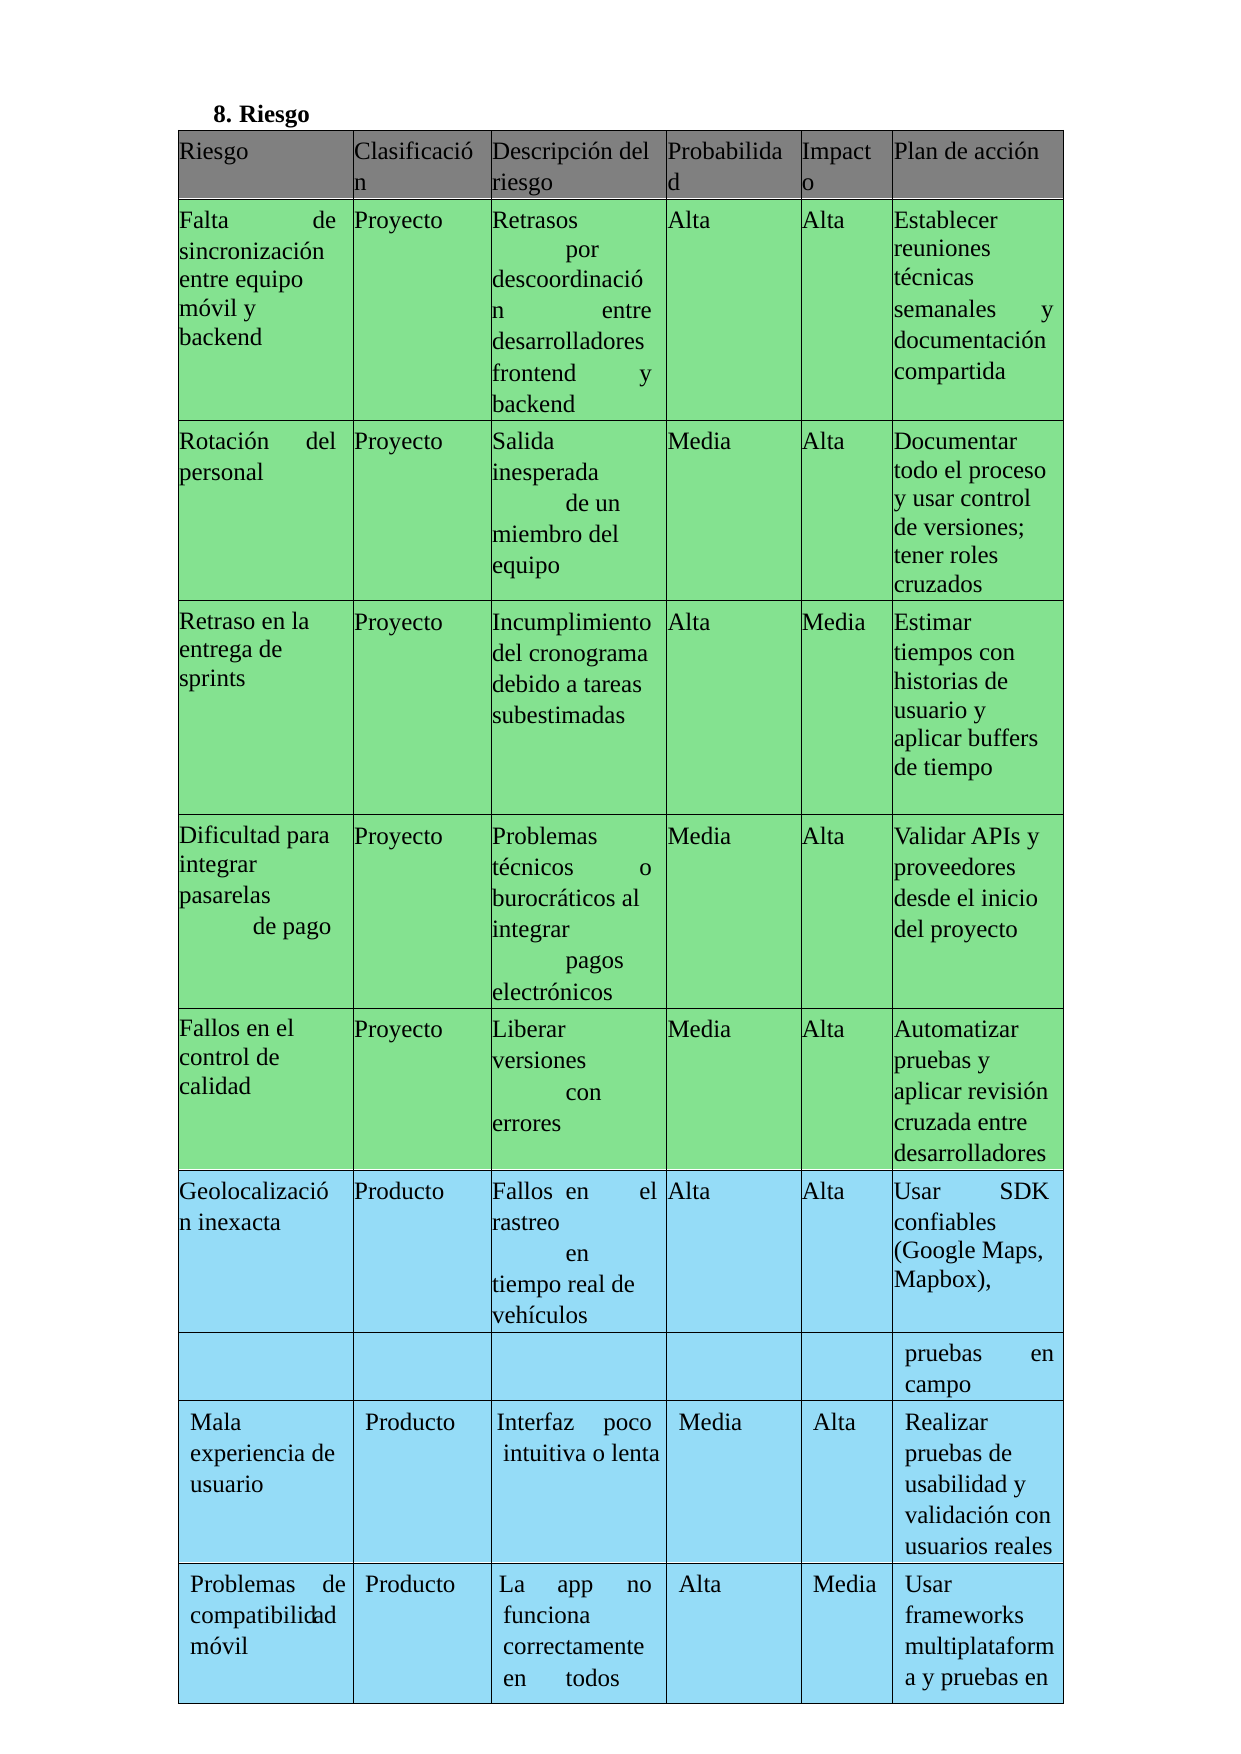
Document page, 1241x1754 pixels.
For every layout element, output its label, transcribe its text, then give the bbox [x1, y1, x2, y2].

table_cell [354, 1333, 491, 1400]
table_cell Proyecto [354, 200, 491, 420]
table_cell [492, 1333, 666, 1400]
table_cell Geolocalizació n inexacta [179, 1171, 353, 1332]
table_cell Salida inesperada de un miembro del equipo [492, 421, 666, 600]
table_cell Media [802, 1564, 892, 1703]
table_cell Media [667, 1401, 801, 1562]
table_cell Retrasos por descoordinació n entre desarrolladores frontend y backend [492, 200, 666, 420]
table_cell Producto [354, 1171, 491, 1332]
table_cell Alta [667, 1171, 801, 1332]
table_cell Alta [802, 815, 892, 1008]
table_cell Dificultad para integrar pasarelas de pago [179, 815, 353, 1008]
table_cell Alta [667, 200, 801, 420]
table_cell Alta [802, 1401, 892, 1562]
table_cell Alta [802, 1171, 892, 1332]
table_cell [492, 1564, 666, 1703]
table_cell Realizar pruebas de usabilidad y validación con usuarios reales [893, 1401, 1063, 1562]
table_cell Validar APIs y proveedores desde el inicio del proyecto [893, 815, 1063, 1008]
table_cell Fallos en el rastreo en tiempo real de vehículos [492, 1171, 666, 1332]
table_header Plan de acción [893, 131, 1063, 198]
table_cell Proyecto [354, 421, 491, 600]
table_cell Media [667, 1009, 801, 1169]
table_cell en [1030, 1333, 1063, 1400]
table_cell de ad [321, 1564, 353, 1703]
table_cell Liberar versiones con errores [492, 1009, 666, 1169]
table_cell Media [667, 421, 801, 600]
table_cell pruebas campo [893, 1333, 1030, 1400]
table_header Descripción del riesgo [492, 131, 666, 198]
table_cell Fallos en el control de calidad [179, 1009, 353, 1169]
table_cell Retraso en la entrega de sprints [179, 601, 353, 814]
table_cell Producto [354, 1401, 491, 1562]
table_cell Mala experiencia de usuario [179, 1401, 353, 1562]
table_cell Automatizar pruebas y aplicar revisión cruzada entre desarrolladores [893, 1009, 1063, 1169]
table_cell Alta [802, 200, 892, 420]
table_cell Problemas técnicos o burocráticos al integrar pagos electrónicos [492, 815, 666, 1008]
table_cell Interfaz poco intuitiva o lenta [492, 1401, 666, 1562]
table_cell Proyecto [354, 815, 491, 1008]
table_cell Media [802, 601, 892, 814]
subtitle 8. Riesgo [213, 99, 1063, 127]
table_cell Falta de sincronización entre equipo móvil y backend [179, 200, 353, 420]
table_cell Incumplimiento del cronograma debido a tareas subestimadas [492, 601, 666, 814]
table_cell Proyecto [354, 1009, 491, 1169]
table_cell Media [667, 815, 801, 1008]
table_cell Producto [354, 1564, 491, 1703]
table_cell Documentar todo el proceso y usar control de versiones; tener roles cruzados [893, 421, 1063, 600]
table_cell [893, 1564, 1063, 1703]
table_cell [179, 1333, 353, 1400]
table_header Clasificació n [354, 131, 491, 198]
table_cell Rotación del personal [179, 421, 353, 600]
table_cell Proyecto [354, 601, 491, 814]
table_cell Alta [802, 421, 892, 600]
table_cell Estimar tiempos con historias de usuario y aplicar buffers de tiempo [893, 601, 1063, 814]
table_cell Alta [667, 1564, 801, 1703]
table_header Riesgo [179, 131, 353, 198]
table_cell [802, 1333, 892, 1400]
table_cell Establecer reuniones técnicas semanales y documentación compartida [893, 200, 1063, 420]
table_cell [667, 1333, 801, 1400]
table_cell Alta [667, 601, 801, 814]
table_cell Alta [802, 1009, 892, 1169]
table_header Probabilida d [667, 131, 801, 198]
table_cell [179, 1564, 321, 1703]
table_cell Usar SDK confiables (Google Maps, Mapbox), [893, 1171, 1063, 1332]
table_header Impact o [802, 131, 892, 198]
